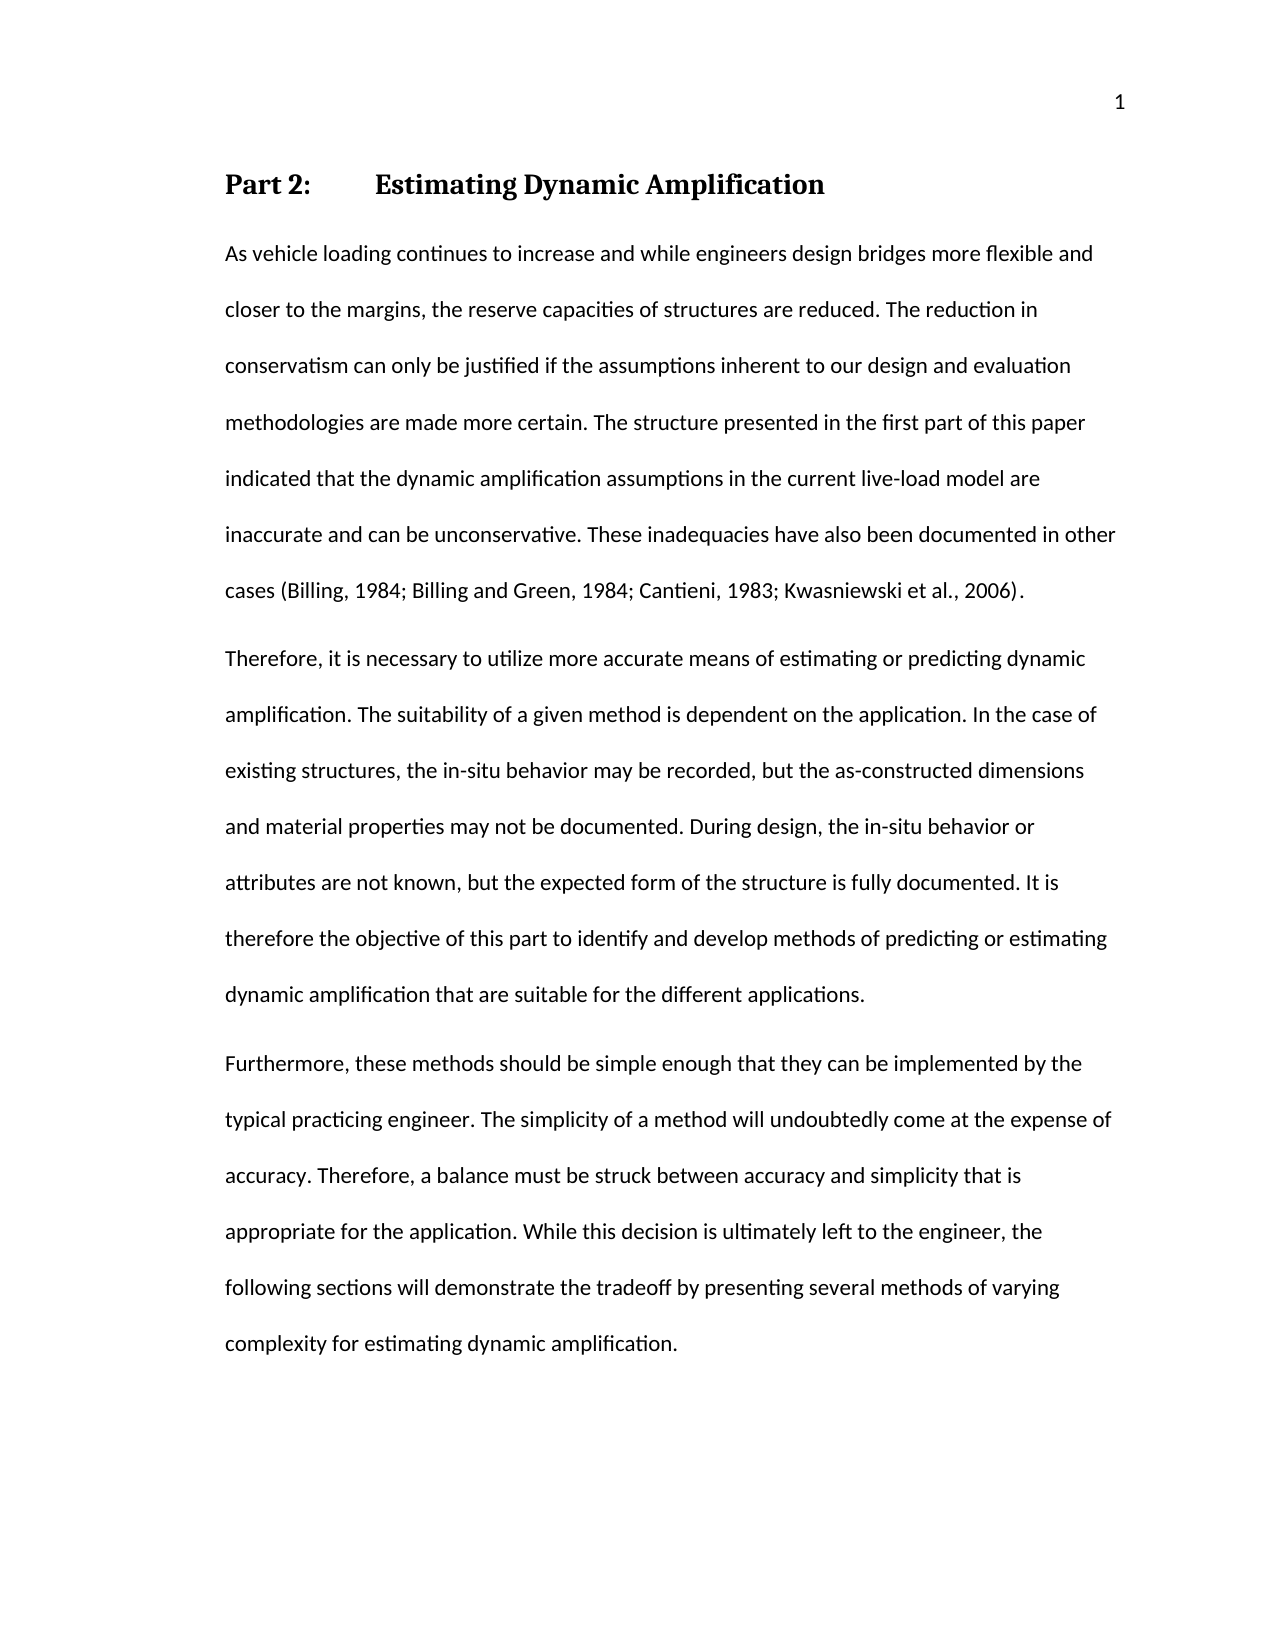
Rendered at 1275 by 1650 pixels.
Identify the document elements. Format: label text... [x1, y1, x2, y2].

text Furthermore, these methods should be simple enough that they can be implemented by the typical practicing engineer. The simplicity of a method will undoubtedly come at the expense of accuracy. Therefore, a balance must be struck between accuracy and simplicity that is appropriate for the application. While this decision is ultimately left to the engineer, the following sections will demonstrate the tradeoff by presenting several methods of varying complexity for estimating dynamic amplification. [225, 1049, 1125, 1357]
subtitle Estimating Dynamic Amplification [225, 168, 1125, 202]
text As vehicle loading continues to increase and while engineers design bridges more flexible and closer to the margins, the reserve capacities of structures are reduced. The reduction in conservatism can only be justified if the assumptions inherent to our design and evaluation methodologies are made more certain. The structure presented in the first part of this paper indicated that the dynamic amplification assumptions in the current live-load model are inaccurate and can be unconservative. These inadequacies have also been documented in other cases (Billing, 1984; Billing and Green, 1984; Cantieni, 1983; Kwasniewski et al., 2006). [225, 239, 1125, 604]
text Therefore, it is necessary to utilize more accurate means of estimating or predicting dynamic amplification. The suitability of a given method is dependent on the application. In the case of existing structures, the in-situ behavior may be recorded, but the as-constructed dimensions and material properties may not be documented. During design, the in-situ behavior or attributes are not known, but the expected form of the structure is fully documented. It is therefore the objective of this part to identify and develop methods of predicting or estimating dynamic amplification that are suitable for the different applications. [225, 644, 1125, 1009]
